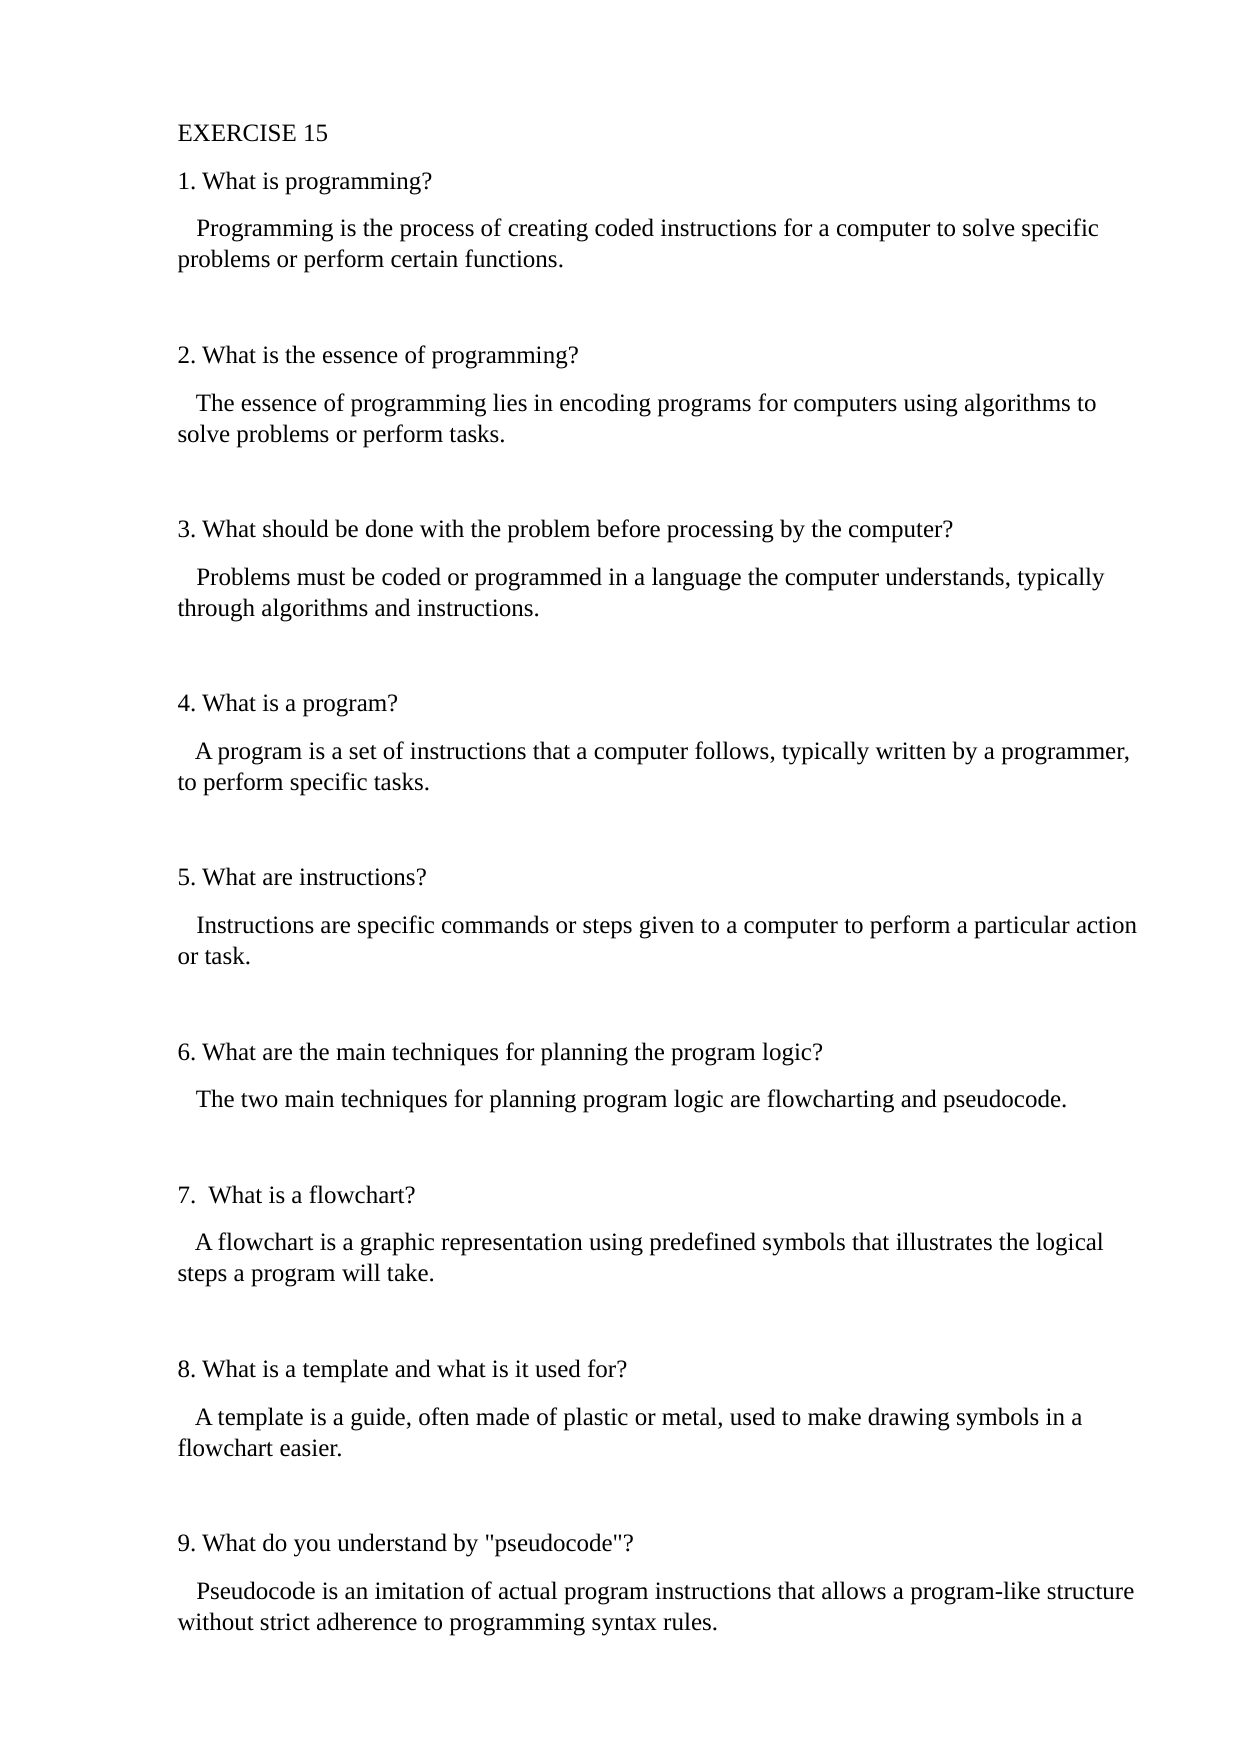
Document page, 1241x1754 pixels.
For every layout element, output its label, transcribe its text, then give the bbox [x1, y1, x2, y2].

text 2. What is the essence of programming? [177, 340, 1152, 369]
text The two main techniques for planning program logic are flowcharting and pseudocode. [177, 1084, 1152, 1113]
text 1. What is programming? [177, 166, 1152, 194]
text A template is a guide, often made of plastic or metal, used to make drawing symbols in a flowchart easier. [177, 1402, 1152, 1461]
text Instructions are specific commands or steps given to a computer to perform a particular action or task. [177, 910, 1152, 970]
text Pseudocode is an imitation of actual program instructions that allows a program-like structure without strict adherence to programming syntax rules. [177, 1576, 1152, 1636]
text A program is a set of instructions that a computer follows, typically written by a programmer, to perform specific tasks. [177, 736, 1152, 796]
text A flowchart is a graphic representation using predefined symbols that illustrates the logical steps a program will take. [177, 1227, 1152, 1287]
text 6. What are the main techniques for planning the program logic? [177, 1037, 1152, 1065]
text 7. What is a flowchart? [177, 1180, 1152, 1208]
text 9. What do you understand by "pseudocode"? [177, 1528, 1152, 1557]
text Problems must be coded or programmed in a language the computer understands, typically through algorithms and instructions. [177, 562, 1152, 622]
text 5. What are instructions? [177, 862, 1152, 891]
text 8. What is a template and what is it used for? [177, 1354, 1152, 1383]
text The essence of programming lies in encoding programs for computers using algorithms to solve problems or perform tasks. [177, 388, 1152, 447]
text Programming is the process of creating coded instructions for a computer to solve specific problems or perform certain functions. [177, 213, 1152, 273]
text EXERCISE 15 [177, 118, 1152, 147]
text 4. What is a program? [177, 688, 1152, 717]
text 3. What should be done with the problem before processing by the computer? [177, 514, 1152, 543]
